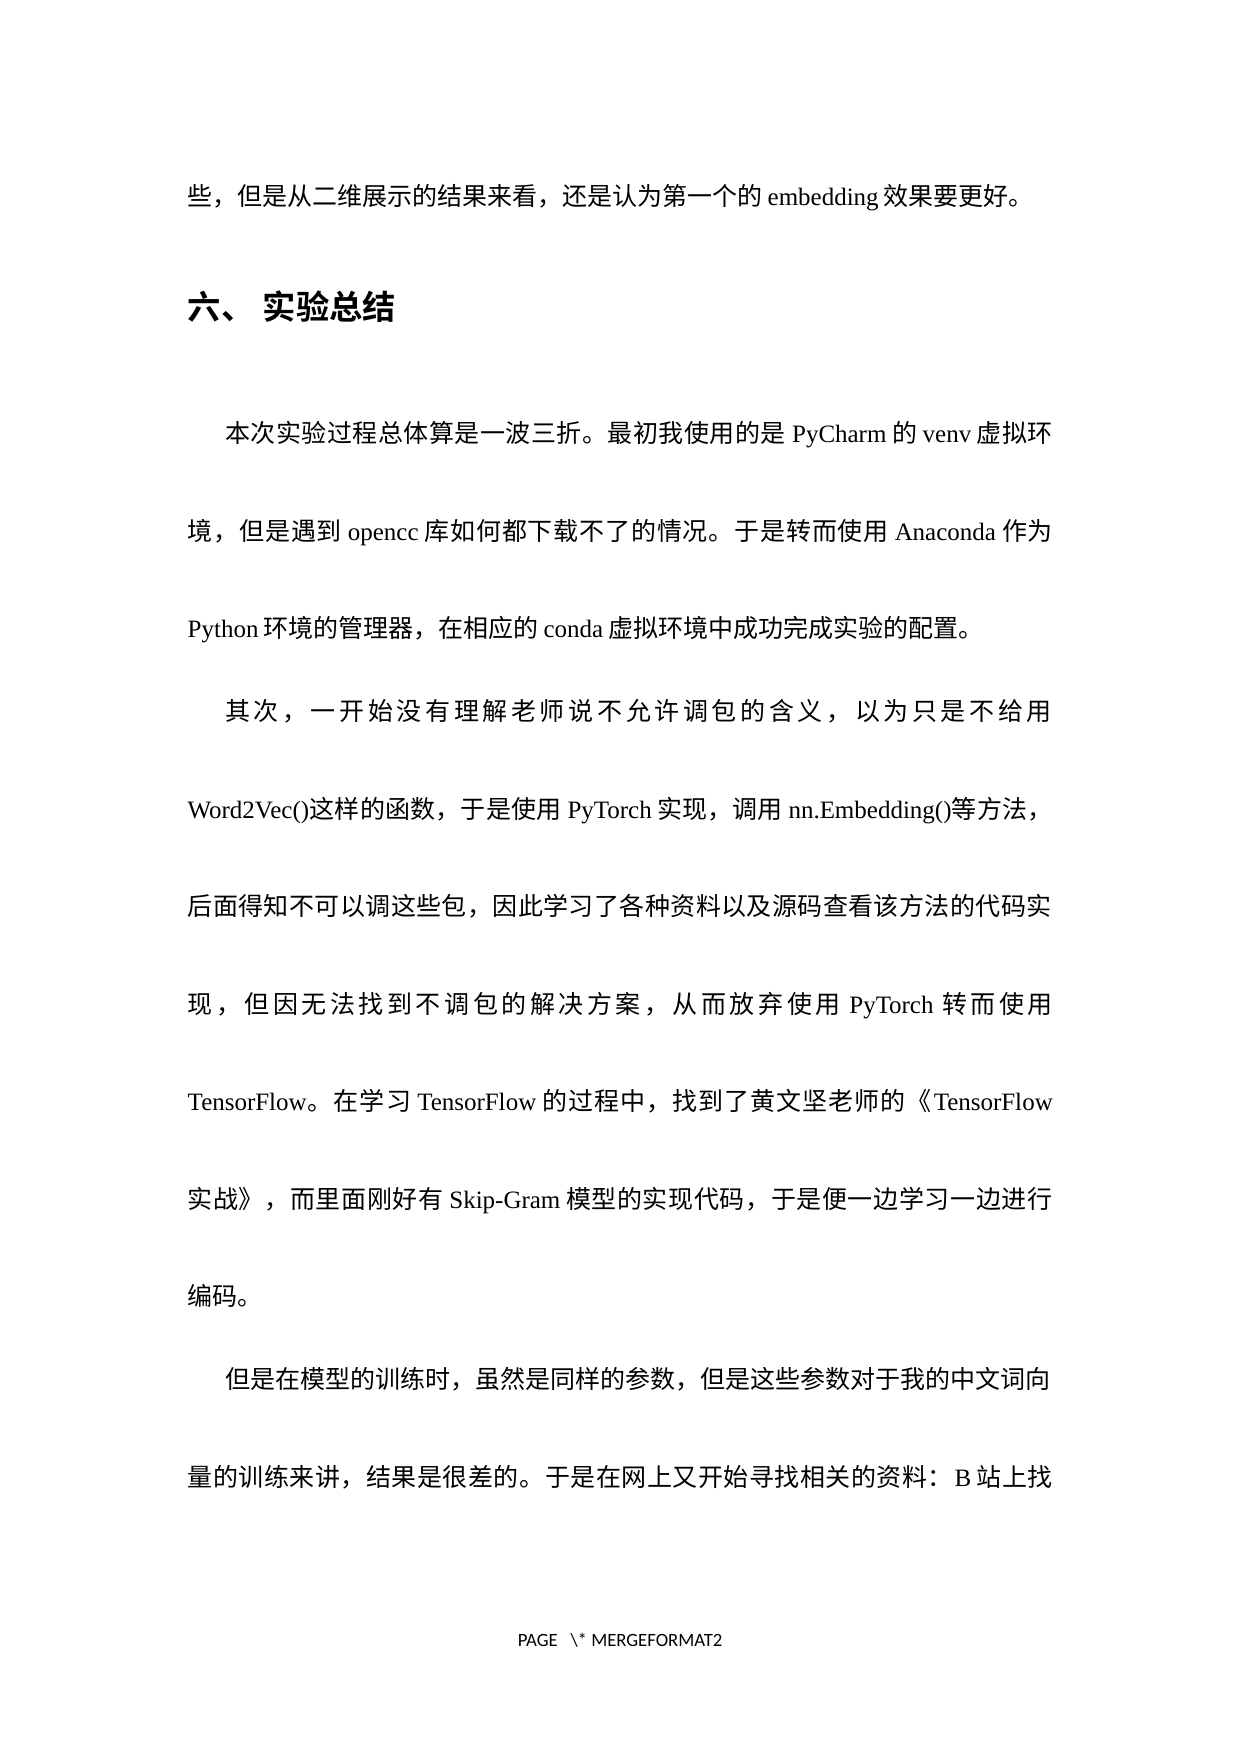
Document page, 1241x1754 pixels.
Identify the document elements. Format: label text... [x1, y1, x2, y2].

subtitle 实验总结 [187, 272, 1053, 337]
text 本次实验过程总体算是一波三折。最初我使用的是PyCharm的venv虚拟环境，但是遇到opencc库如何都下载不了的情况。于是转而使用Anaconda作为Python环境的管理器，在相应的conda虚拟环境中成功完成实验的配置。 [187, 399, 1053, 659]
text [187, 162, 1053, 227]
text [187, 1346, 1053, 1508]
text 其次，一开始没有理解老师说不允许调包的含义，以为只是不给用Word2Vec()这样的函数，于是使用PyTorch实现，调用nn.Embedding()等方法，后面得知不可以调这些包，因此学习了各种资料以及源码查看该方法的代码实现，但因无法找到不调包的解决方案，从而放弃使用PyTorch转而使用TensorFlow。在学习TensorFlow的过程中，找到了黄文坚老师的《TensorFlow实战》，而里面刚好有Skip-Gram模型的实现代码，于是便一边学习一边进行编码。 [187, 677, 1053, 1327]
